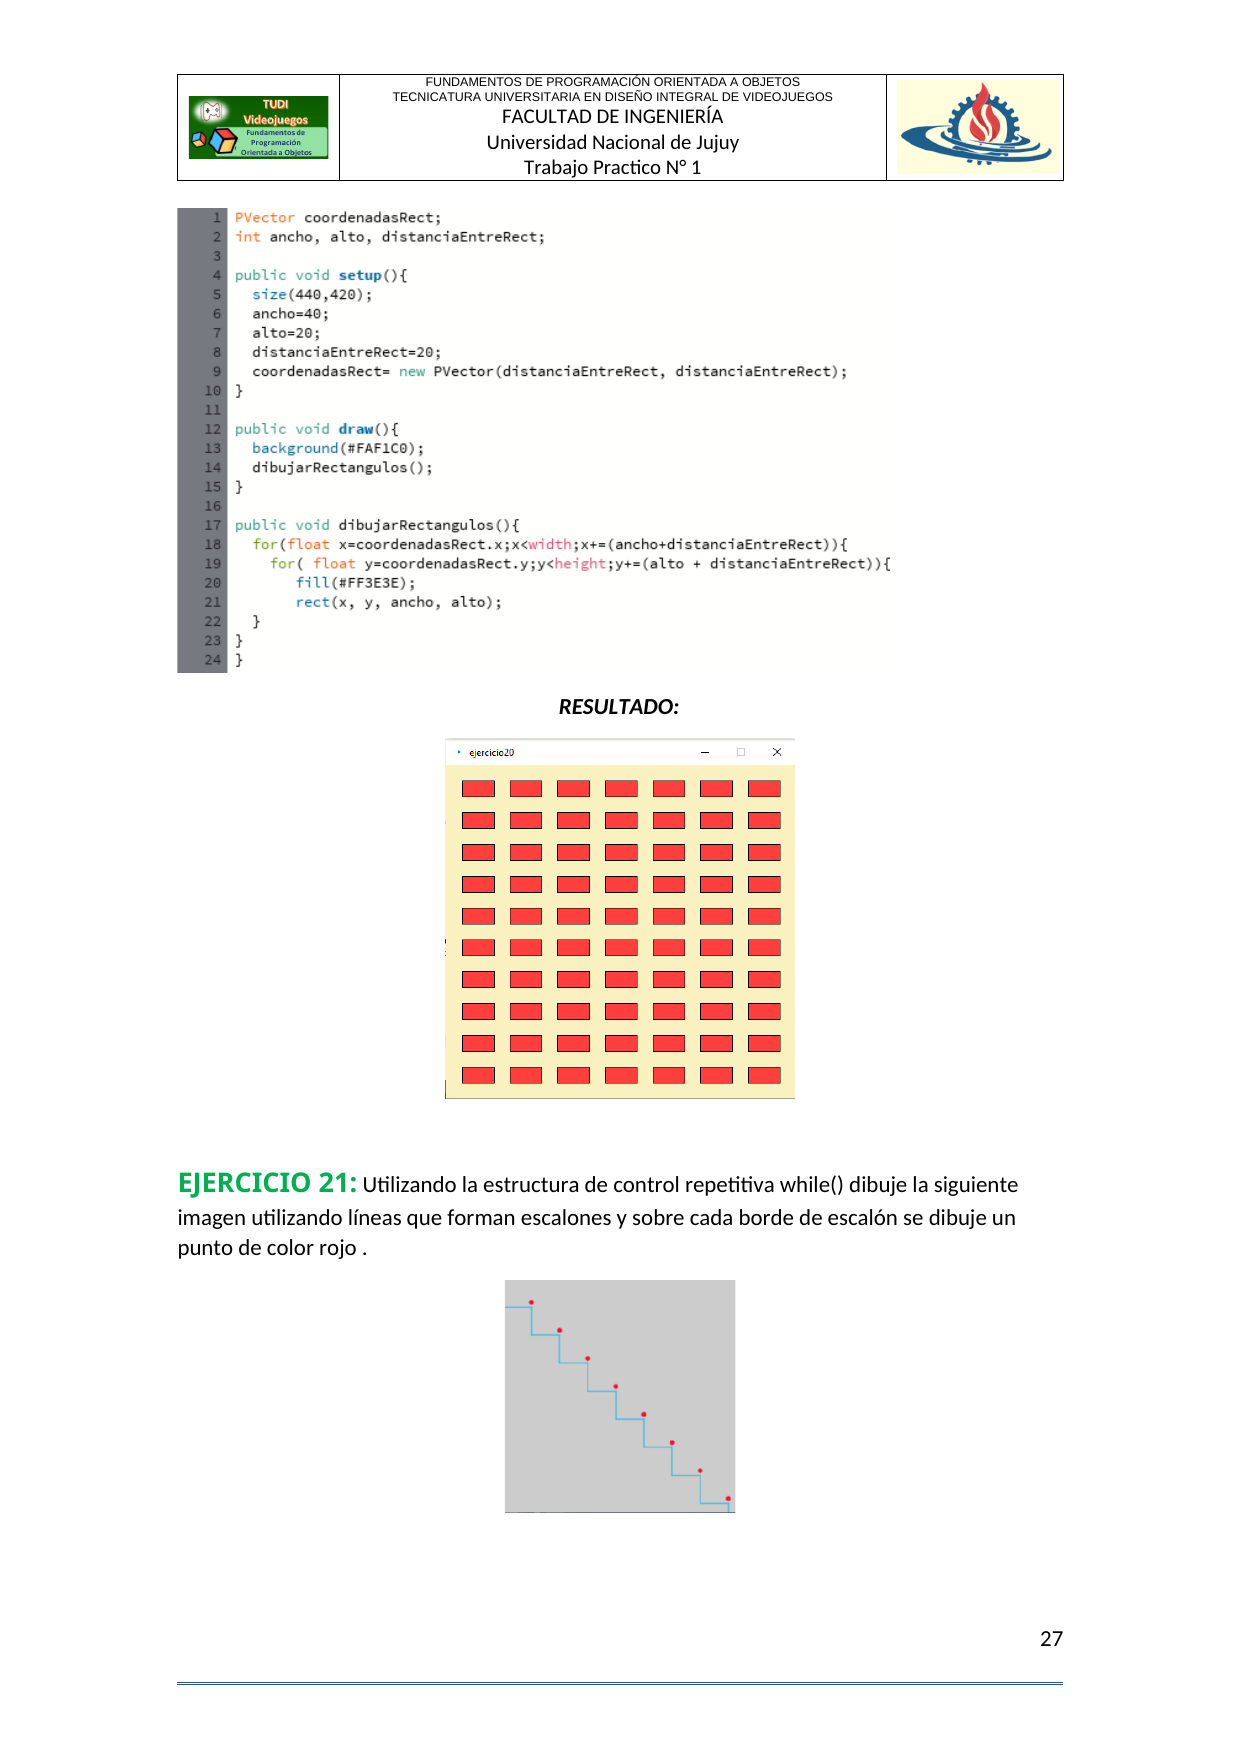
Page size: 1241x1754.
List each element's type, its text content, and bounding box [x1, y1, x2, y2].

picture [445, 738, 795, 1099]
picture [188, 96, 329, 159]
picture [177, 208, 899, 673]
picture [897, 80, 1060, 174]
picture [504, 1280, 736, 1513]
text RESULTADO: [177, 692, 1063, 720]
text EJERCICIO 21: Utilizando la estructura de control repetitiva while() dibuje la siguiente imagen utilizando líneas que forman escalones y sobre cada borde de escalón se dibuje un punto de color rojo . [177, 1164, 1063, 1261]
